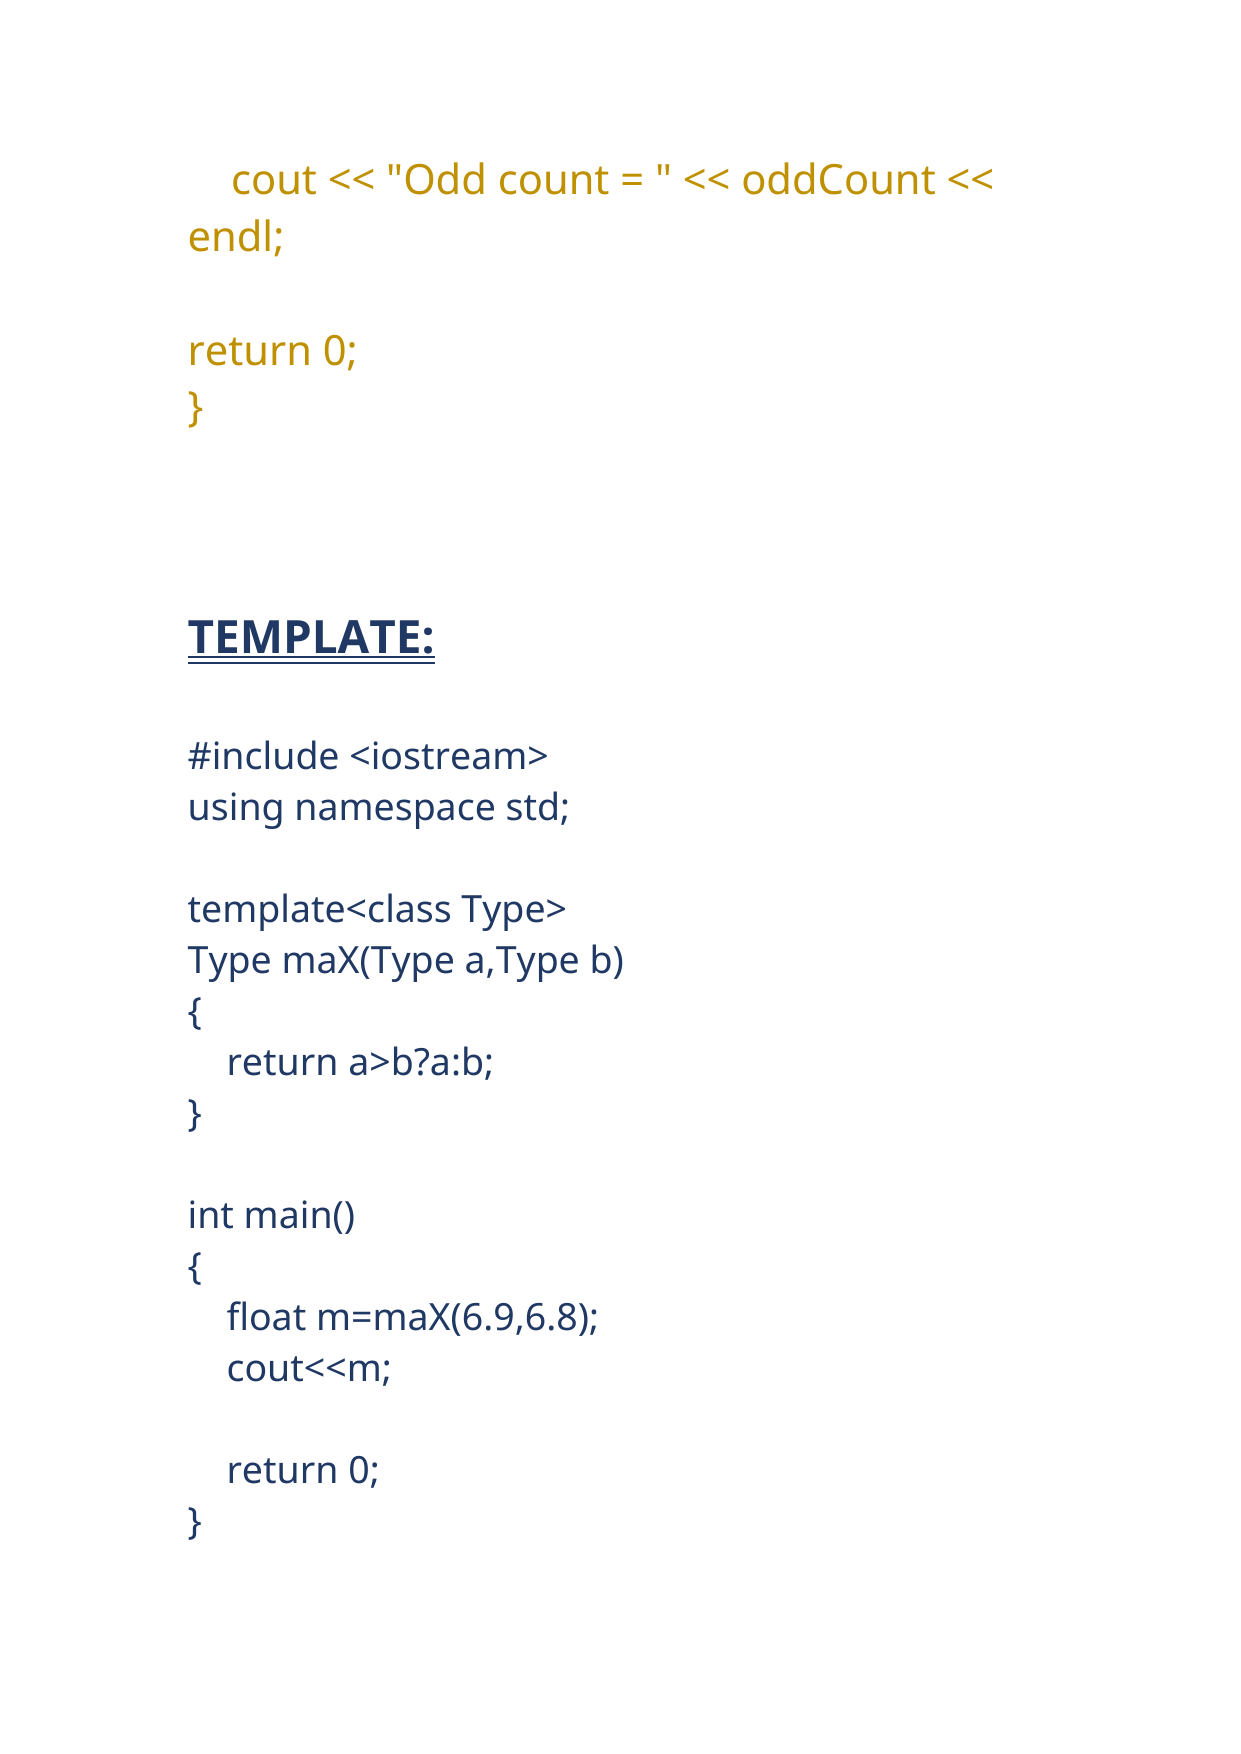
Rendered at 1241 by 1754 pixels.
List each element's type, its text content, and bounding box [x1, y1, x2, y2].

text using namespace std; [187, 780, 1053, 831]
text TEMPLATE: [187, 604, 1053, 667]
text float m=maX(6.9,6.8); [187, 1290, 1053, 1341]
text return 0; [187, 320, 1053, 377]
text } [187, 1494, 1053, 1546]
text cout << "Odd count = " << oddCount << endl; [187, 150, 1053, 263]
text cout<<m; [187, 1341, 1053, 1392]
text { [187, 984, 1053, 1035]
text } [187, 1086, 1053, 1137]
text int main() [187, 1188, 1053, 1239]
text } [187, 377, 1053, 434]
text { [187, 1239, 1053, 1290]
text #include <iostream> [187, 729, 1053, 780]
text Type maX(Type a,Type b) [187, 933, 1053, 984]
text return a>b?a:b; [187, 1035, 1053, 1086]
text return 0; [187, 1443, 1053, 1494]
text template<class Type> [187, 882, 1053, 933]
